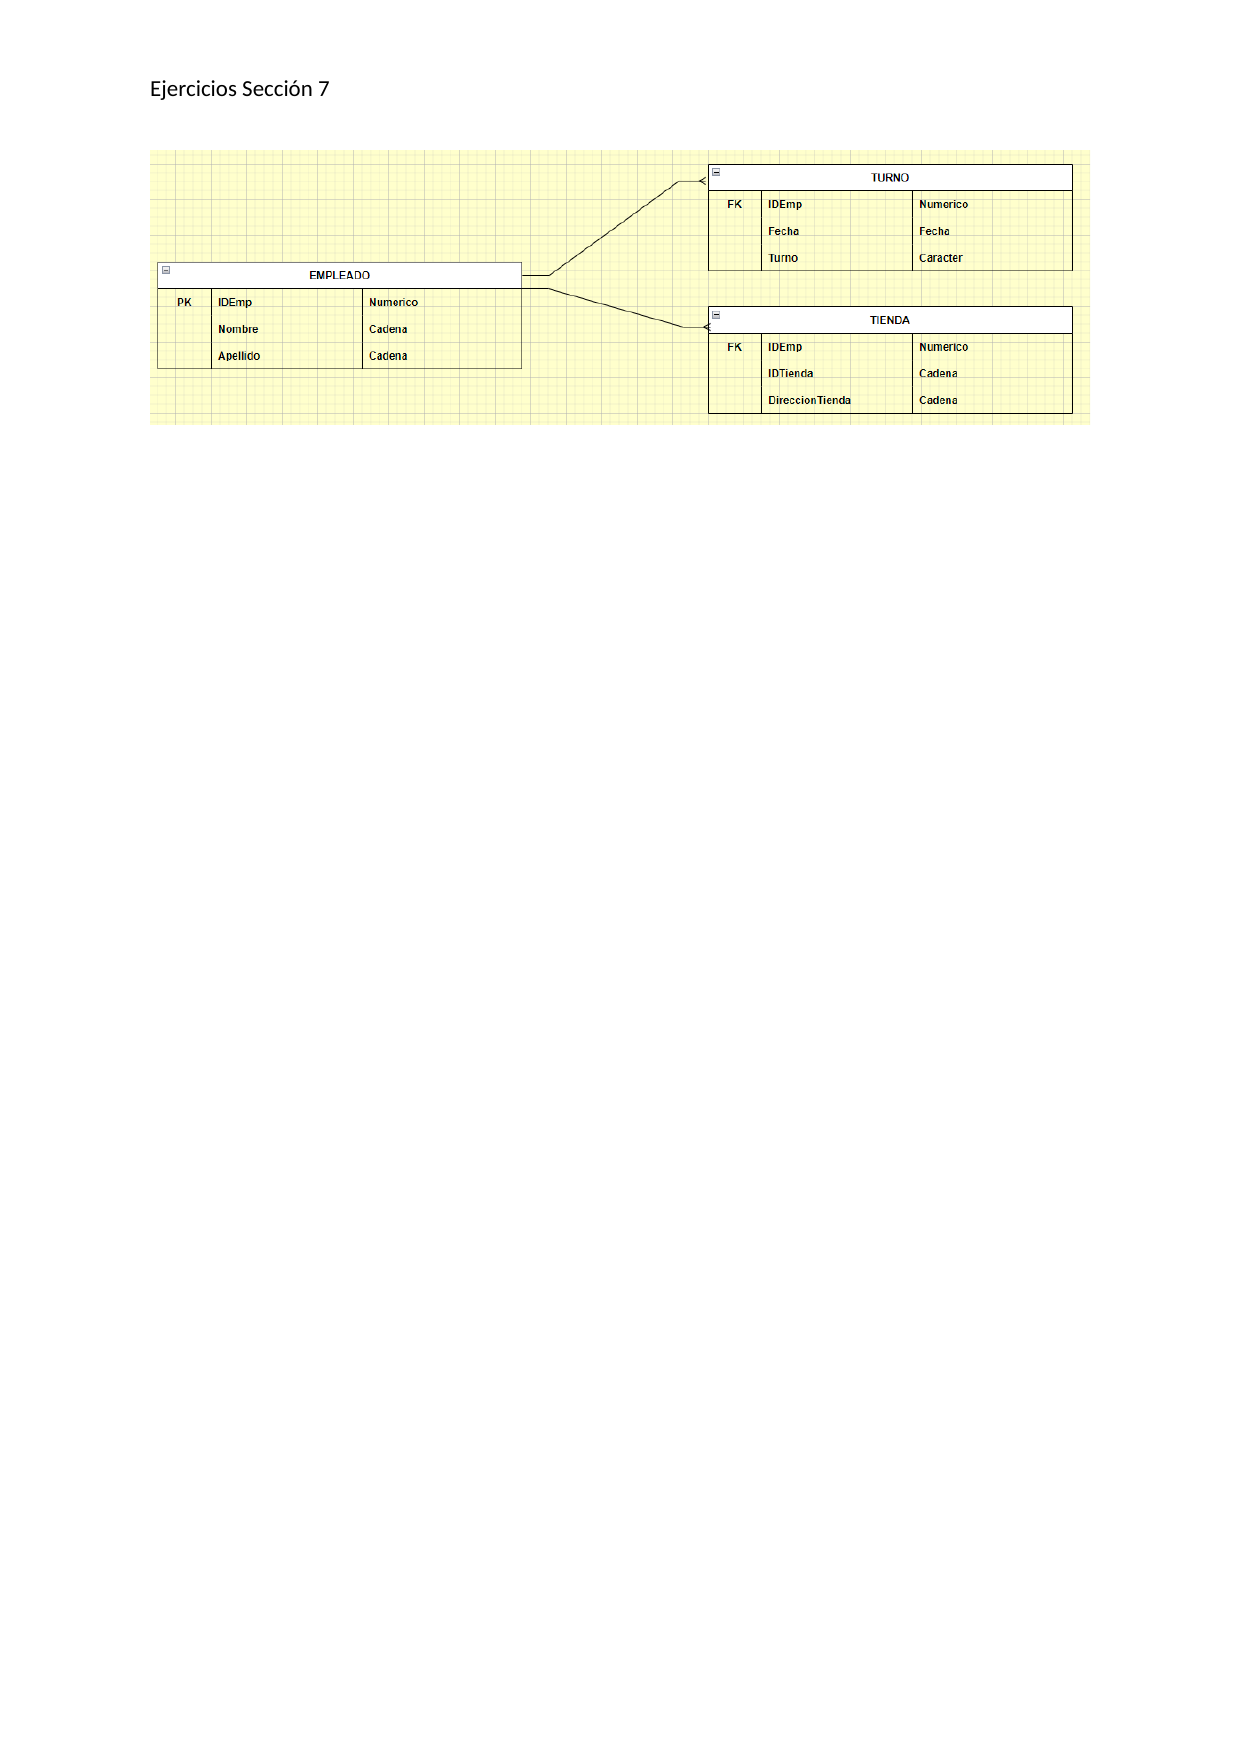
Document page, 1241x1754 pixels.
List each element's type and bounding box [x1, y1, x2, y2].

picture [150, 150, 1091, 425]
